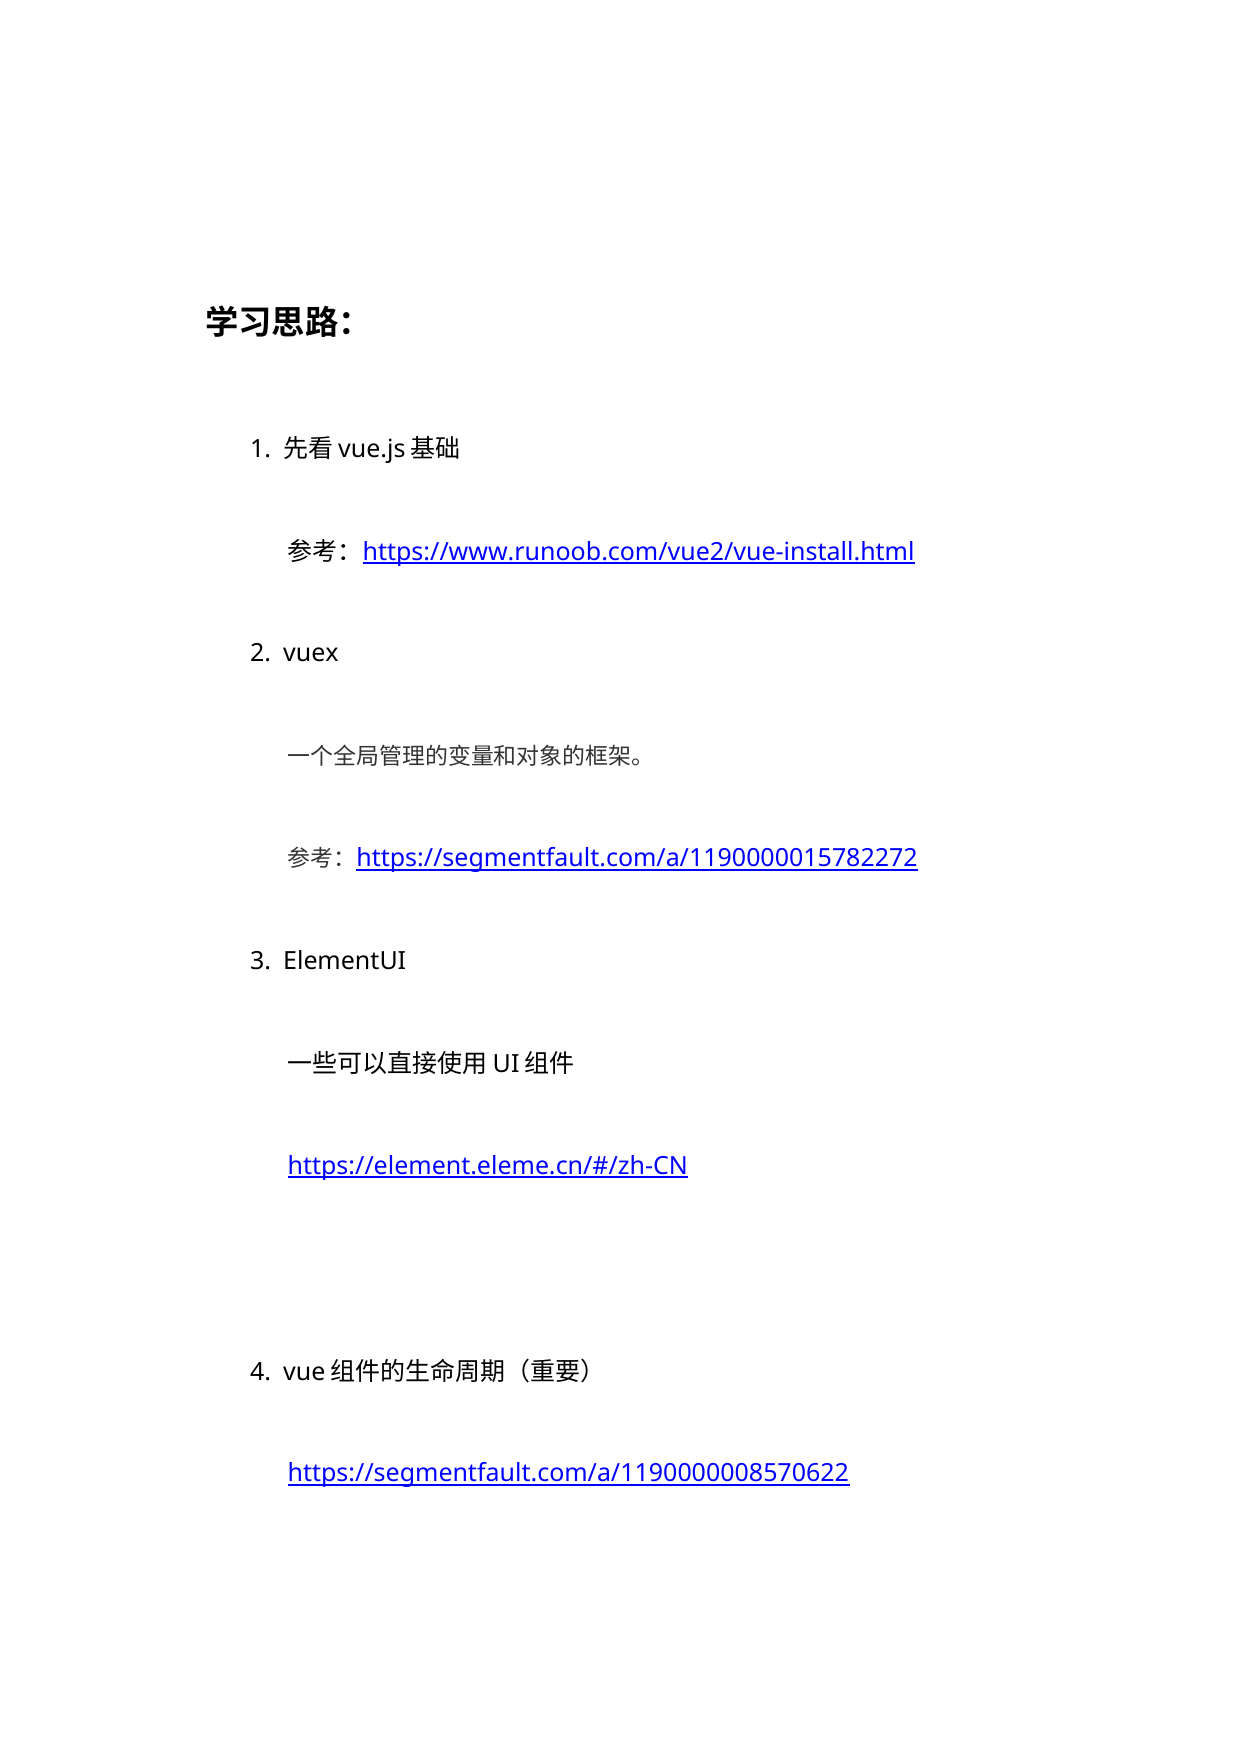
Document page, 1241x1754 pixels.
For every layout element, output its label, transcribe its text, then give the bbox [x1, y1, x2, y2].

text https://segmentfault.com/a/1190000008570622 [287, 1439, 1053, 1504]
list 先看vue.js基础 [250, 414, 1053, 479]
text https://element.eleme.cn/#/zh-CN [287, 1132, 1053, 1197]
text 参考：https://segmentfault.com/a/1190000015782272 [287, 824, 1053, 889]
text 参考：https://www.runoob.com/vue2/vue-install.html [287, 517, 1053, 582]
list vue组件的生命周期（重要） [250, 1337, 1053, 1402]
text 一些可以直接使用UI组件 [287, 1029, 1053, 1094]
text 一个全局管理的变量和对象的框架。 [287, 722, 1053, 787]
list ElementUI [250, 927, 1053, 992]
list vuex [250, 619, 1053, 684]
subtitle 学习思路： [187, 287, 1053, 352]
